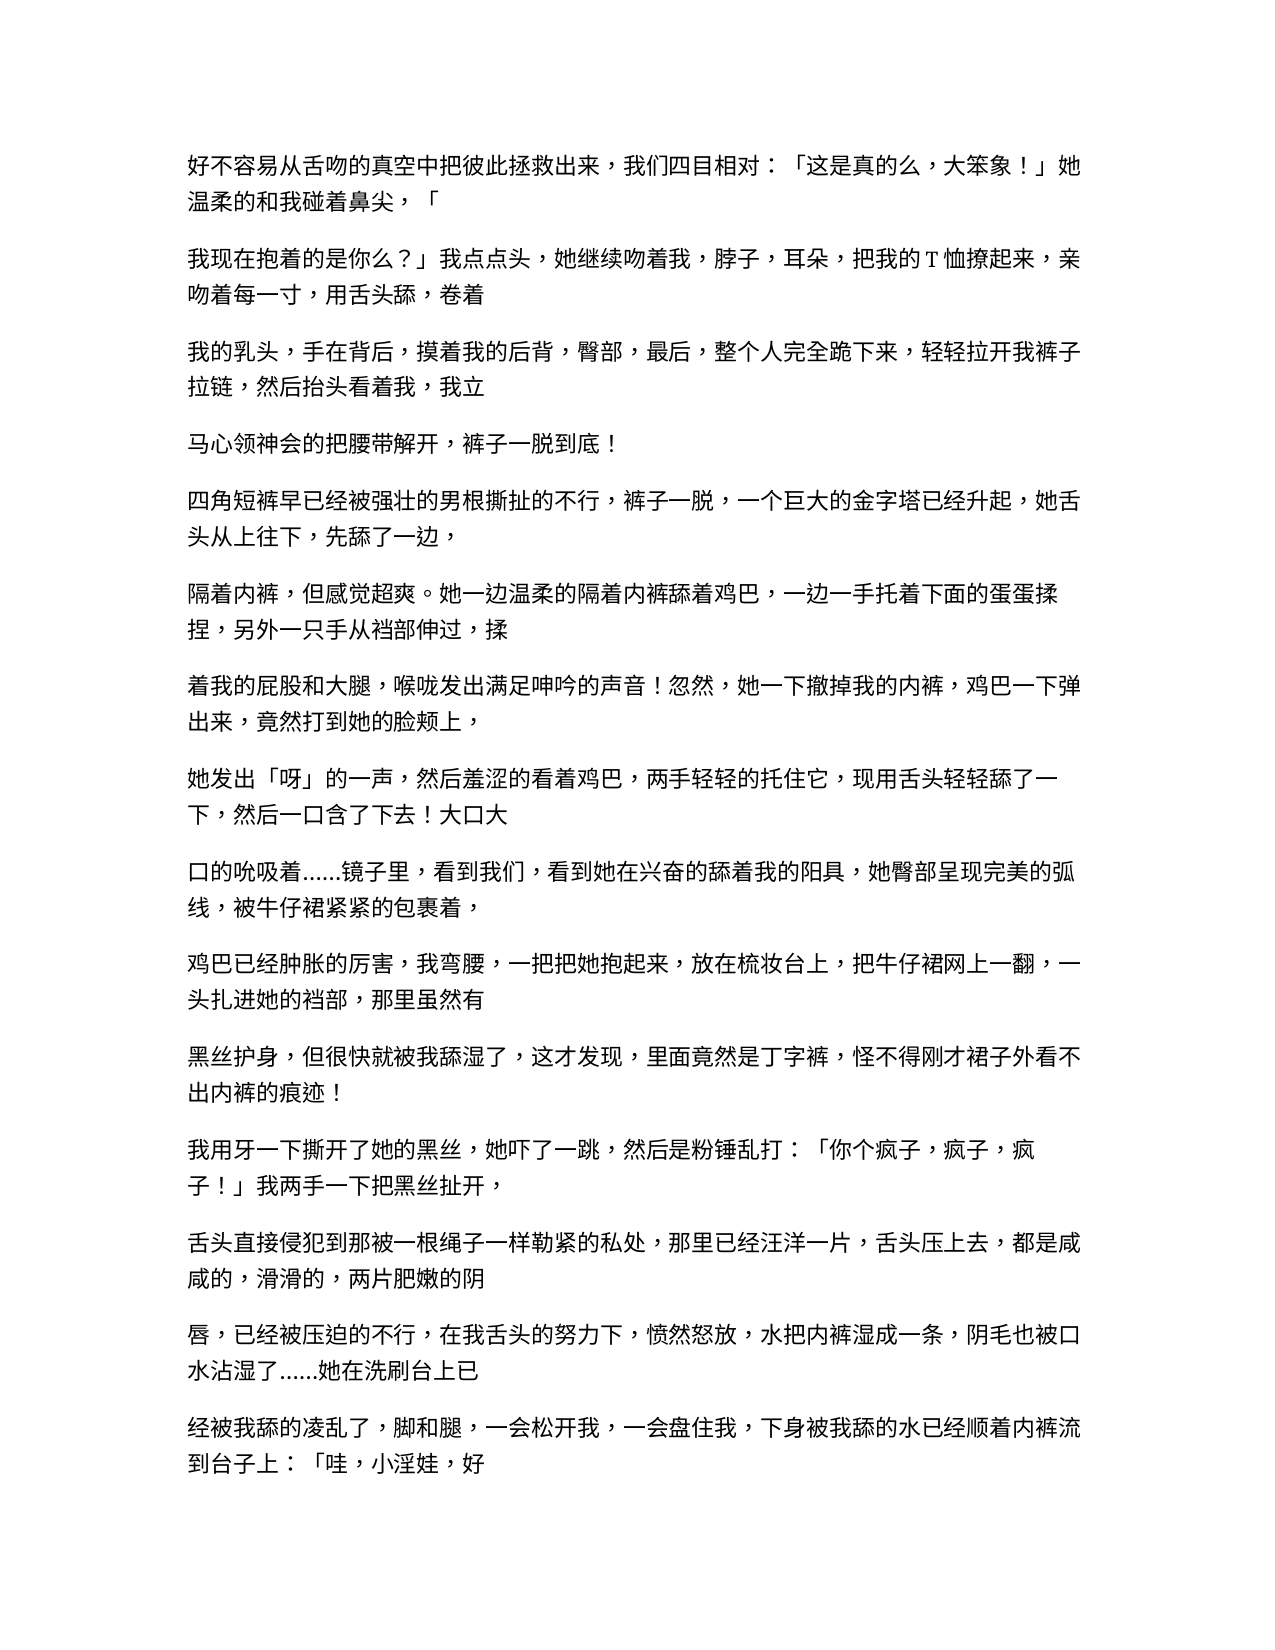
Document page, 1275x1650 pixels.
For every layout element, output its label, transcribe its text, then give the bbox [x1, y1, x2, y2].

text 鸡巴已经肿胀的厉害，我弯腰，一把把她抱起来，放在梳妆台上，把牛仔裙网上一翻，一头扎进她的裆部，那里虽然有 [187, 948, 1087, 1016]
text 四角短裤早已经被强壮的男根撕扯的不行，裤子一脱，一个巨大的金字塔已经升起，她舌头从上往下，先舔了一边， [187, 485, 1087, 552]
text 隔着内裤，但感觉超爽。她一边温柔的隔着内裤舔着鸡巴，一边一手托着下面的蛋蛋揉捏，另外一只手从裆部伸过，揉 [187, 578, 1087, 645]
text 我现在抱着的是你么？」我点点头，她继续吻着我，脖子，耳朵，把我的T 恤撩起来，亲吻着每一寸，用舌头舔，卷着 [187, 243, 1087, 310]
text 她发出「呀」的一声，然后羞涩的看着鸡巴，两手轻轻的托住它，现用舌头轻轻舔了一下，然后一口含了下去！大口大 [187, 763, 1087, 830]
text 口的吮吸着……镜子里，看到我们，看到她在兴奋的舔着我的阳具，她臀部呈现完美的弧线，被牛仔裙紧紧的包裹着， [187, 856, 1087, 923]
text 好不容易从舌吻的真空中把彼此拯救出来，我们四目相对：「这是真的么，大笨象！」她温柔的和我碰着鼻尖，「 [187, 150, 1087, 217]
text 经被我舔的凌乱了，脚和腿，一会松开我，一会盘住我，下身被我舔的水已经顺着内裤流到台子上：「哇，小淫娃，好 [187, 1412, 1087, 1479]
text 黑丝护身，但很快就被我舔湿了，这才发现，里面竟然是丁字裤，怪不得刚才裙子外看不出内裤的痕迹！ [187, 1041, 1087, 1108]
text 唇，已经被压迫的不行，在我舌头的努力下，愤然怒放，水把内裤湿成一条，阴毛也被口水沾湿了……她在洗刷台上已 [187, 1319, 1087, 1386]
text 舌头直接侵犯到那被一根绳子一样勒紧的私处，那里已经汪洋一片，舌头压上去，都是咸咸的，滑滑的，两片肥嫩的阴 [187, 1227, 1087, 1294]
text 马心领神会的把腰带解开，裤子一脱到底！ [187, 428, 1087, 459]
text 我的乳头，手在背后，摸着我的后背，臀部，最后，整个人完全跪下来，轻轻拉开我裤子拉链，然后抬头看着我，我立 [187, 335, 1087, 403]
text 着我的屁股和大腿，喉咙发出满足呻吟的声音！忽然，她一下撤掉我的内裤，鸡巴一下弹出来，竟然打到她的脸颊上， [187, 670, 1087, 737]
text 我用牙一下撕开了她的黑丝，她吓了一跳，然后是粉锤乱打：「你个疯子，疯子，疯子！」我两手一下把黑丝扯开， [187, 1134, 1087, 1201]
